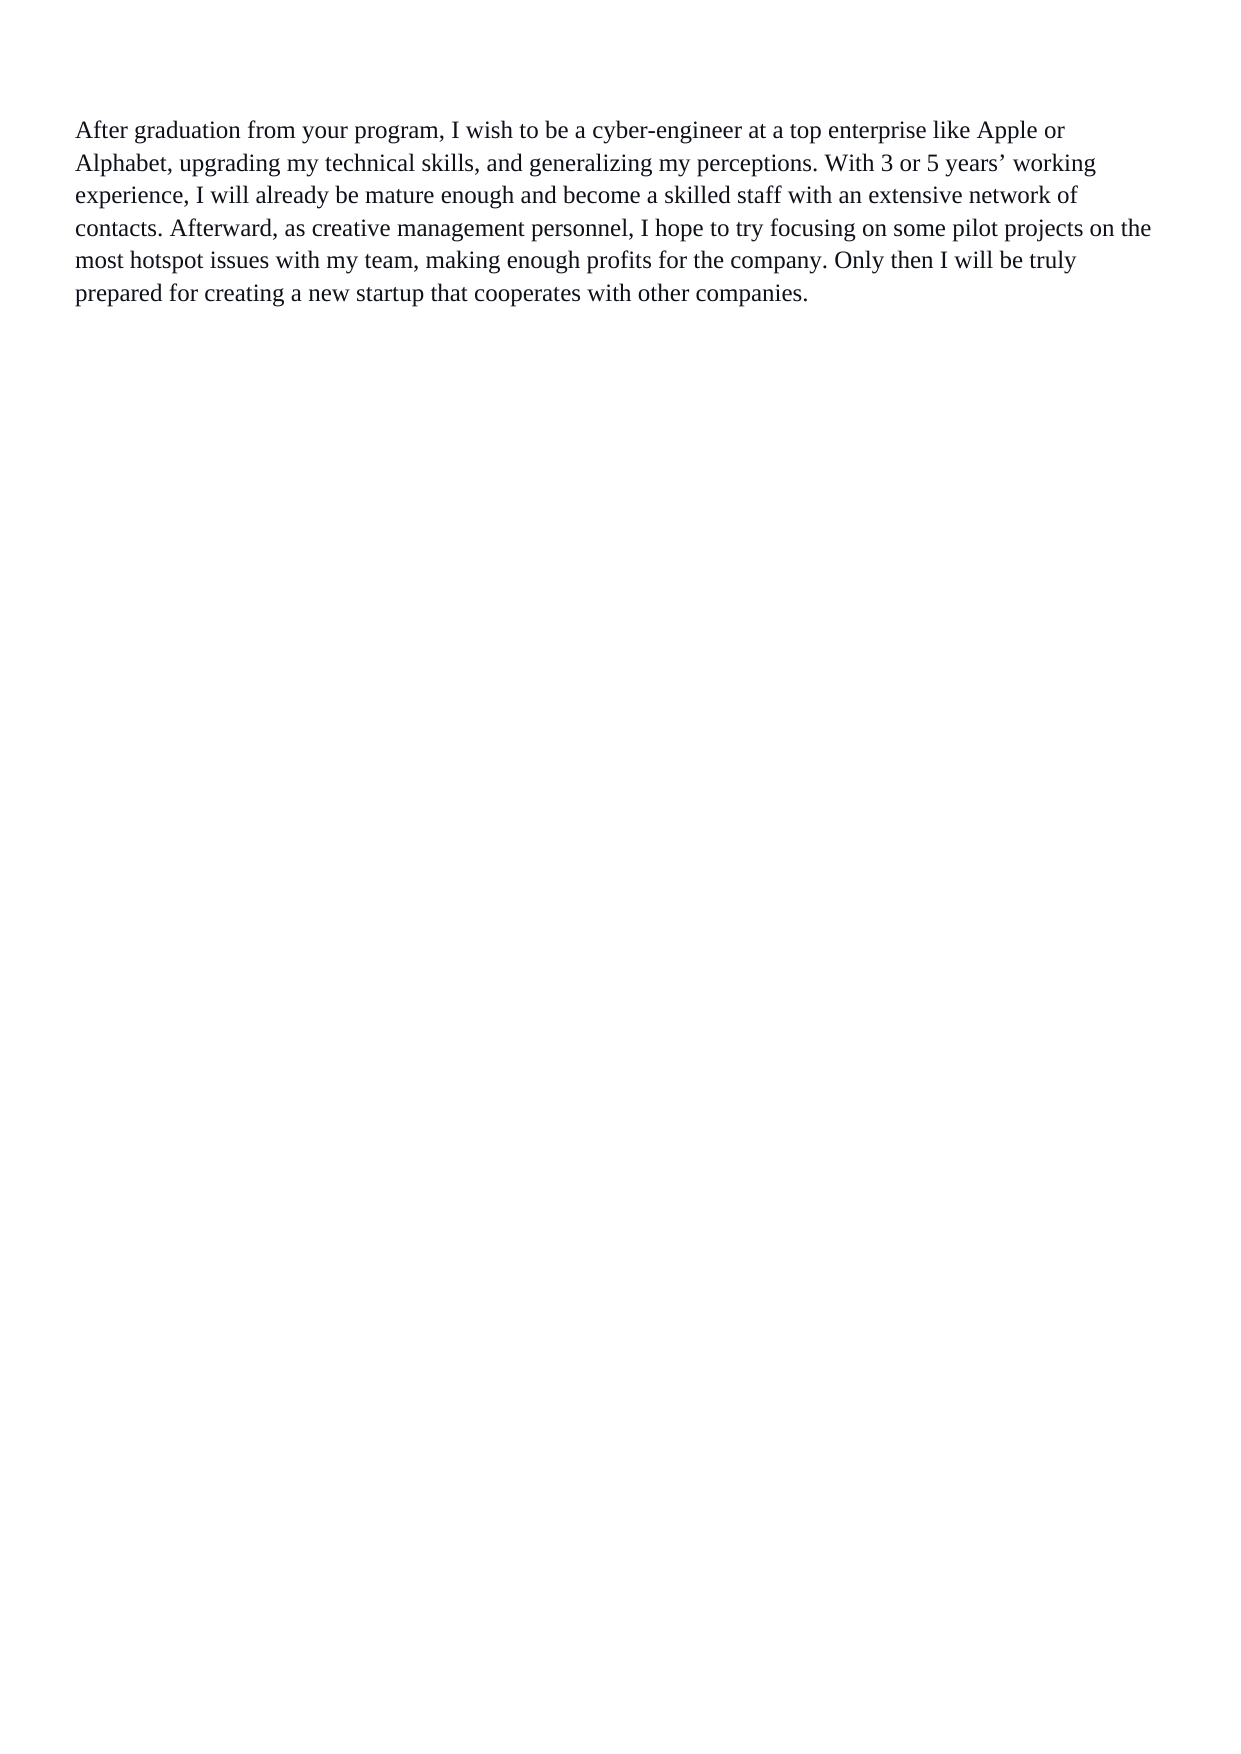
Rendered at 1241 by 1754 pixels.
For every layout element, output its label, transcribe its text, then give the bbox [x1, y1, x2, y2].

text After graduation from your program, I wish to be a cyber-engineer at a top enterprise like Apple or Alphabet, upgrading my technical skills, and generalizing my perceptions. With 3 or 5 years’ working experience, I will already be mature enough and become a skilled staff with an extensive network of contacts. Afterward, as creative management personnel, I hope to try focusing on some pilot projects on the most hotspot issues with my team, making enough profits for the company. Only then I will be truly prepared for creating a new startup that cooperates with other companies. [75, 113, 1165, 308]
